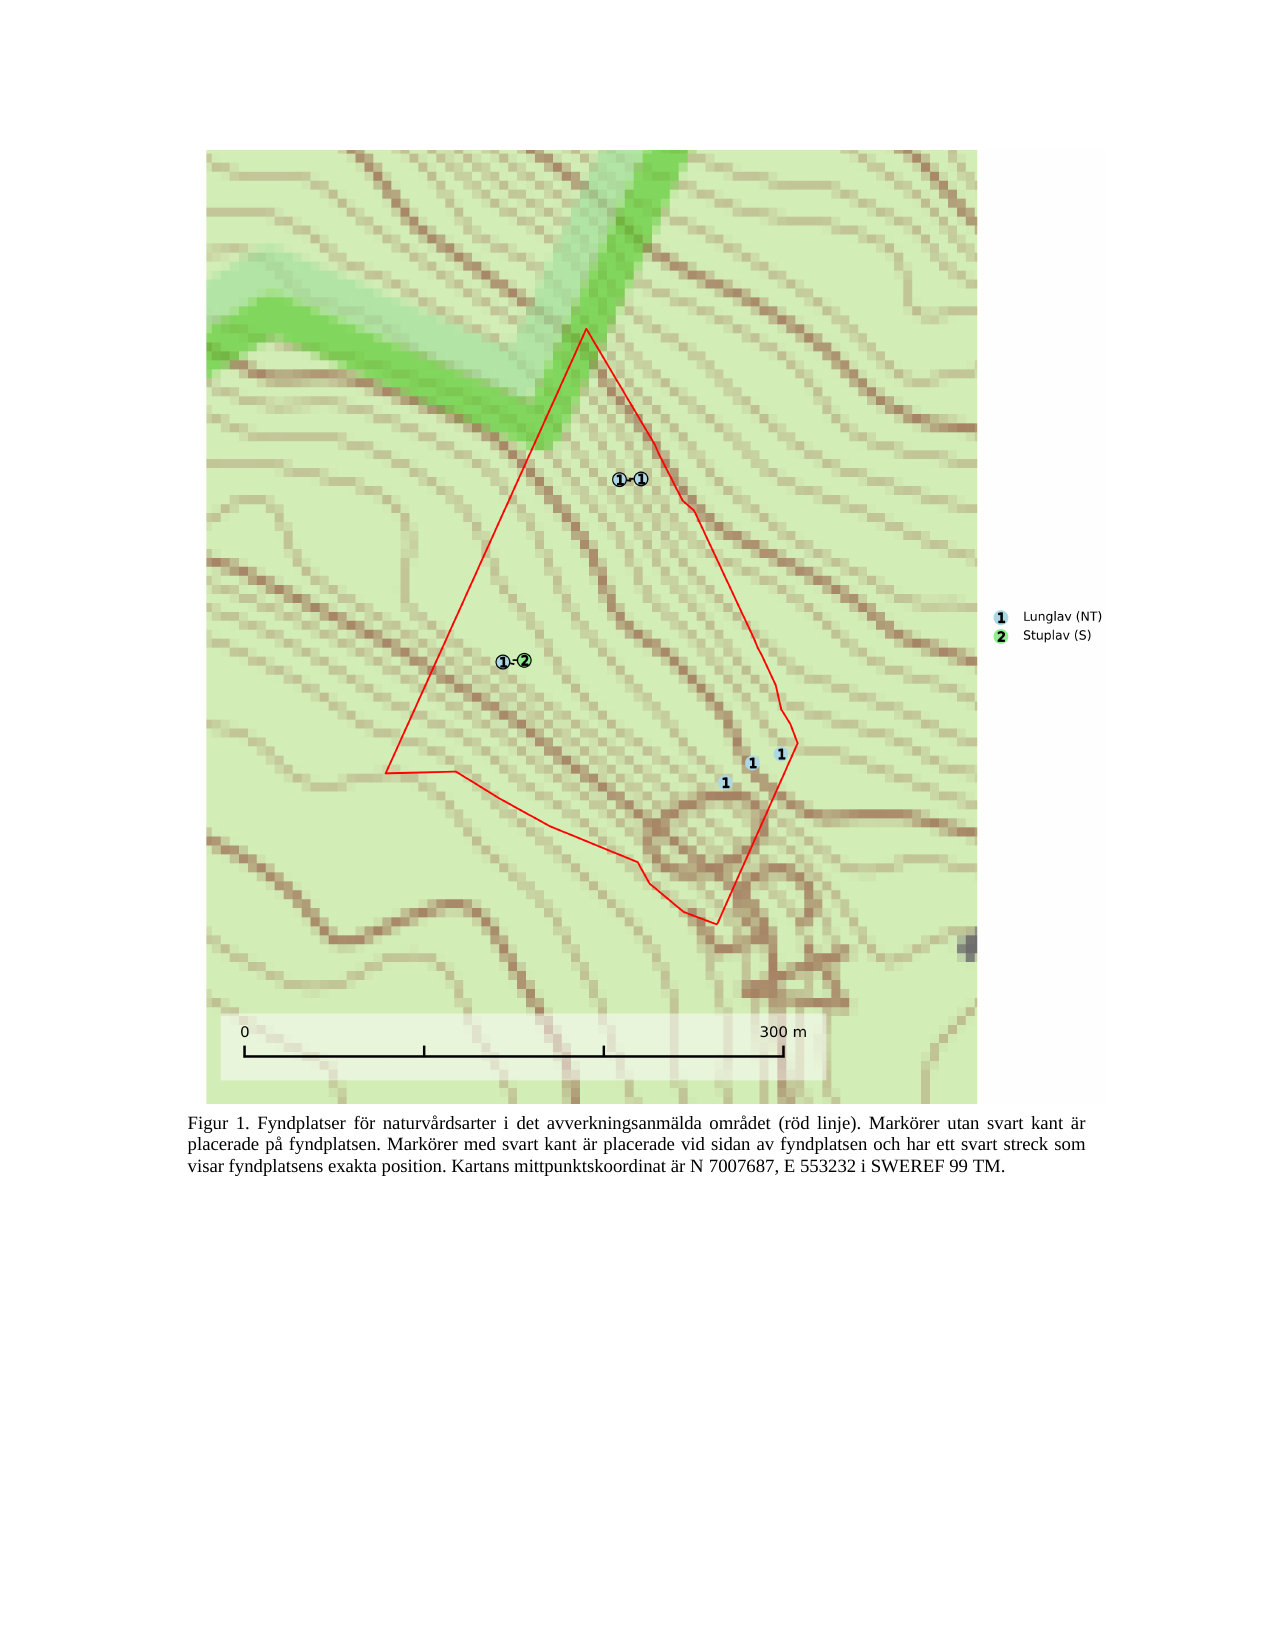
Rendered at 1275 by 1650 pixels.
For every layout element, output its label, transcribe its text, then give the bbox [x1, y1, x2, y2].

text Figur 1. Fyndplatser för naturvårdsarter i det avverkningsanmälda området (röd linje). Markörer utan svart kant är placerade på fyndplatsen. Markörer med svart kant är placerade vid sidan av fyndplatsen och har ett svart streck som visar fyndplatsens exakta position. Kartans mittpunktskoordinat är N 7007687, E 553232 i SWEREF 99 TM. [187, 1112, 1087, 1176]
picture [206, 150, 1107, 1104]
